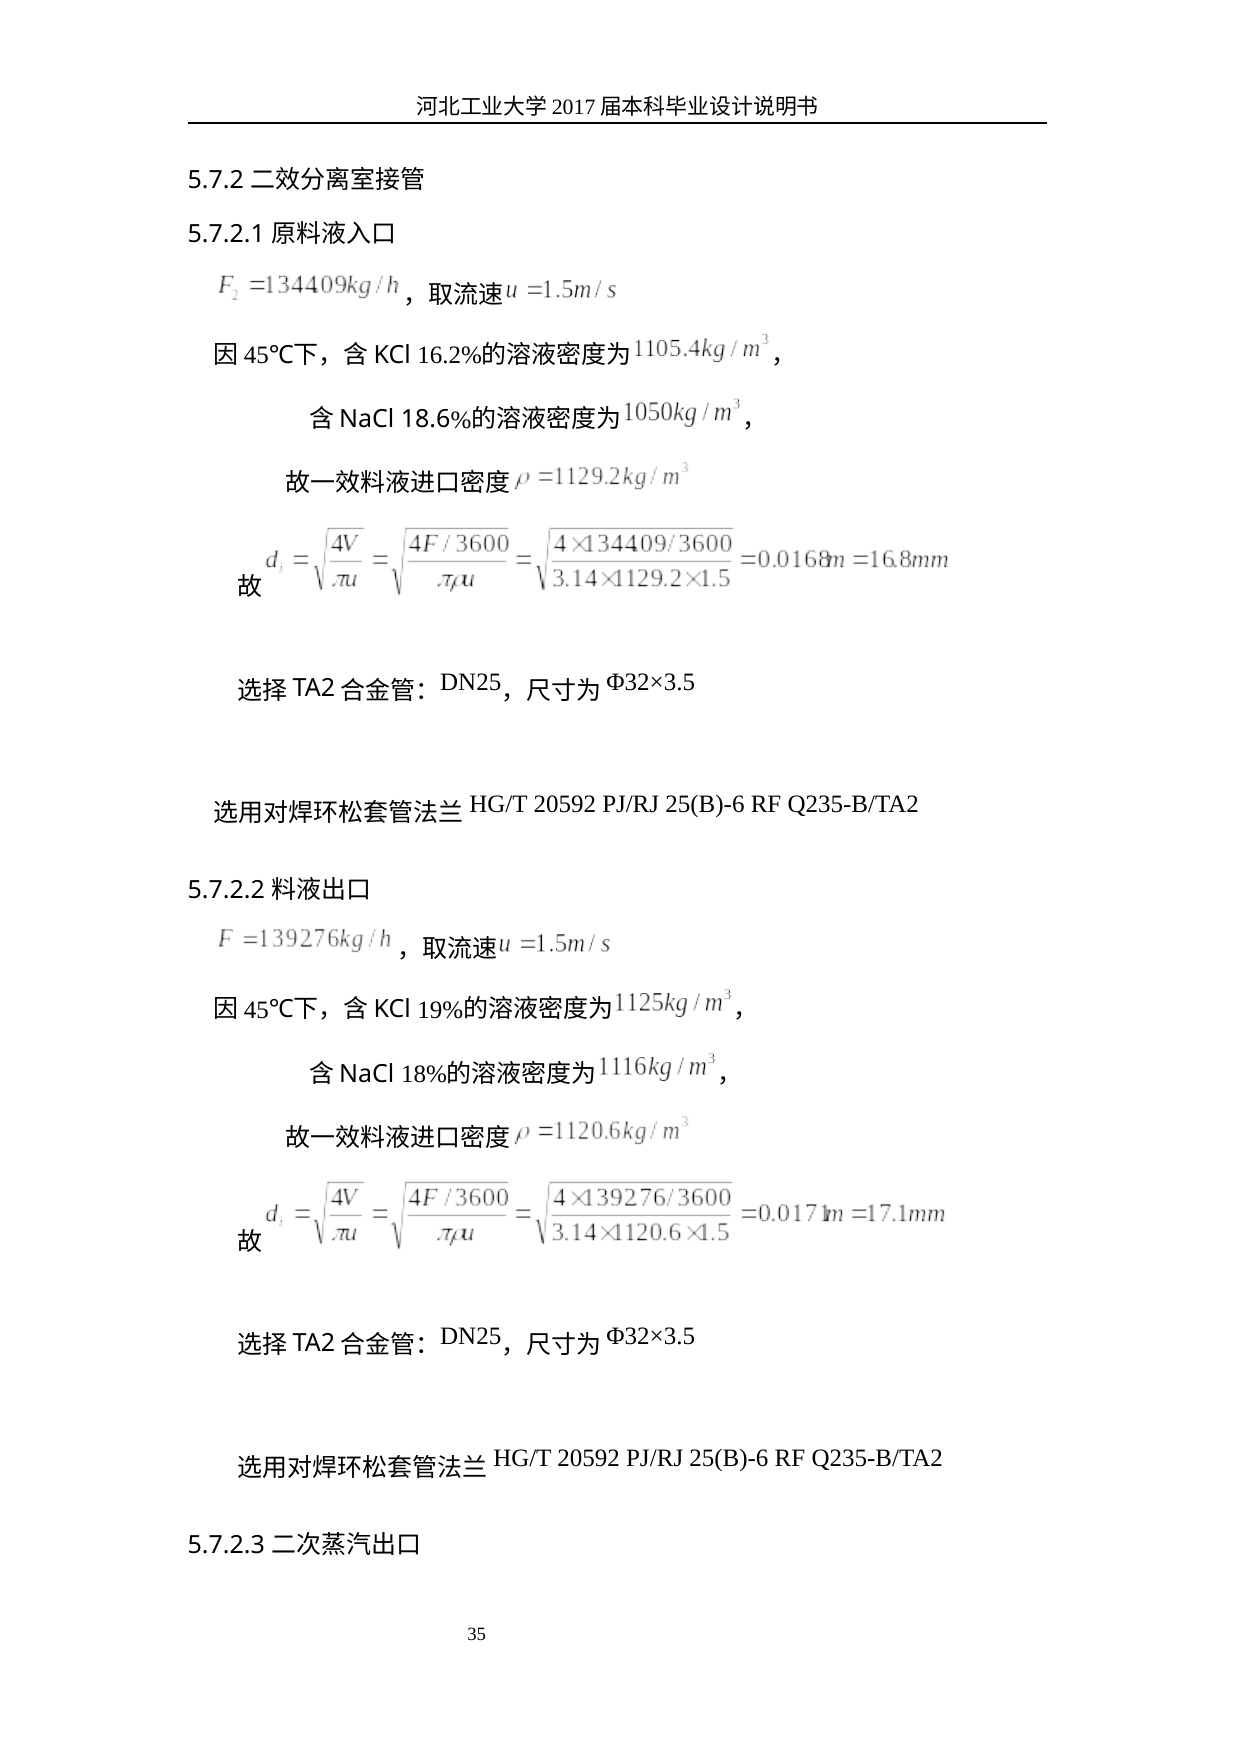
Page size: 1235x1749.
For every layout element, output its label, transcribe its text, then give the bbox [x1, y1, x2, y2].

text 故一效料液进口密度 [187, 1112, 1047, 1156]
text 选用对焊环松套管法兰 HG/T 20592 PJ/RJ 25(B)-6 RF Q235-B/TA2 [187, 1402, 1047, 1483]
text 含NaCl 18.6%的溶液密度为， [187, 393, 1047, 438]
text 因45℃下，含KCl 19%的溶液密度为， [187, 983, 1047, 1028]
text 含NaCl 18%的溶液密度为， [187, 1047, 1047, 1092]
text 因45℃下，含KCl 16.2%的溶液密度为， [187, 329, 1047, 373]
text ，取流速 [187, 268, 1047, 311]
text 故一效料液进口密度 [187, 457, 1047, 502]
text 5.7.2.3 二次蒸汽出口 [187, 1524, 1047, 1561]
text 5.7.2.1 原料液入口 [187, 213, 1047, 250]
text 故 [187, 1176, 1047, 1260]
list 选用对焊环松套管法兰 HG/T 20592 PJ/RJ 25(B)-6 RF Q235-B/TA2 [187, 748, 1047, 829]
text 5.7.2.2 料液出口 [187, 870, 1047, 906]
text 选择TA2合金管：DN25，尺寸为Φ32×3.5 [187, 1280, 1047, 1361]
text ，取流速 [187, 924, 1047, 965]
text 选择TA2合金管：DN25，尺寸为Φ32×3.5 [187, 625, 1047, 707]
text 5.7.2 二效分离室接管 [187, 159, 1047, 195]
text 故 [187, 521, 1047, 606]
